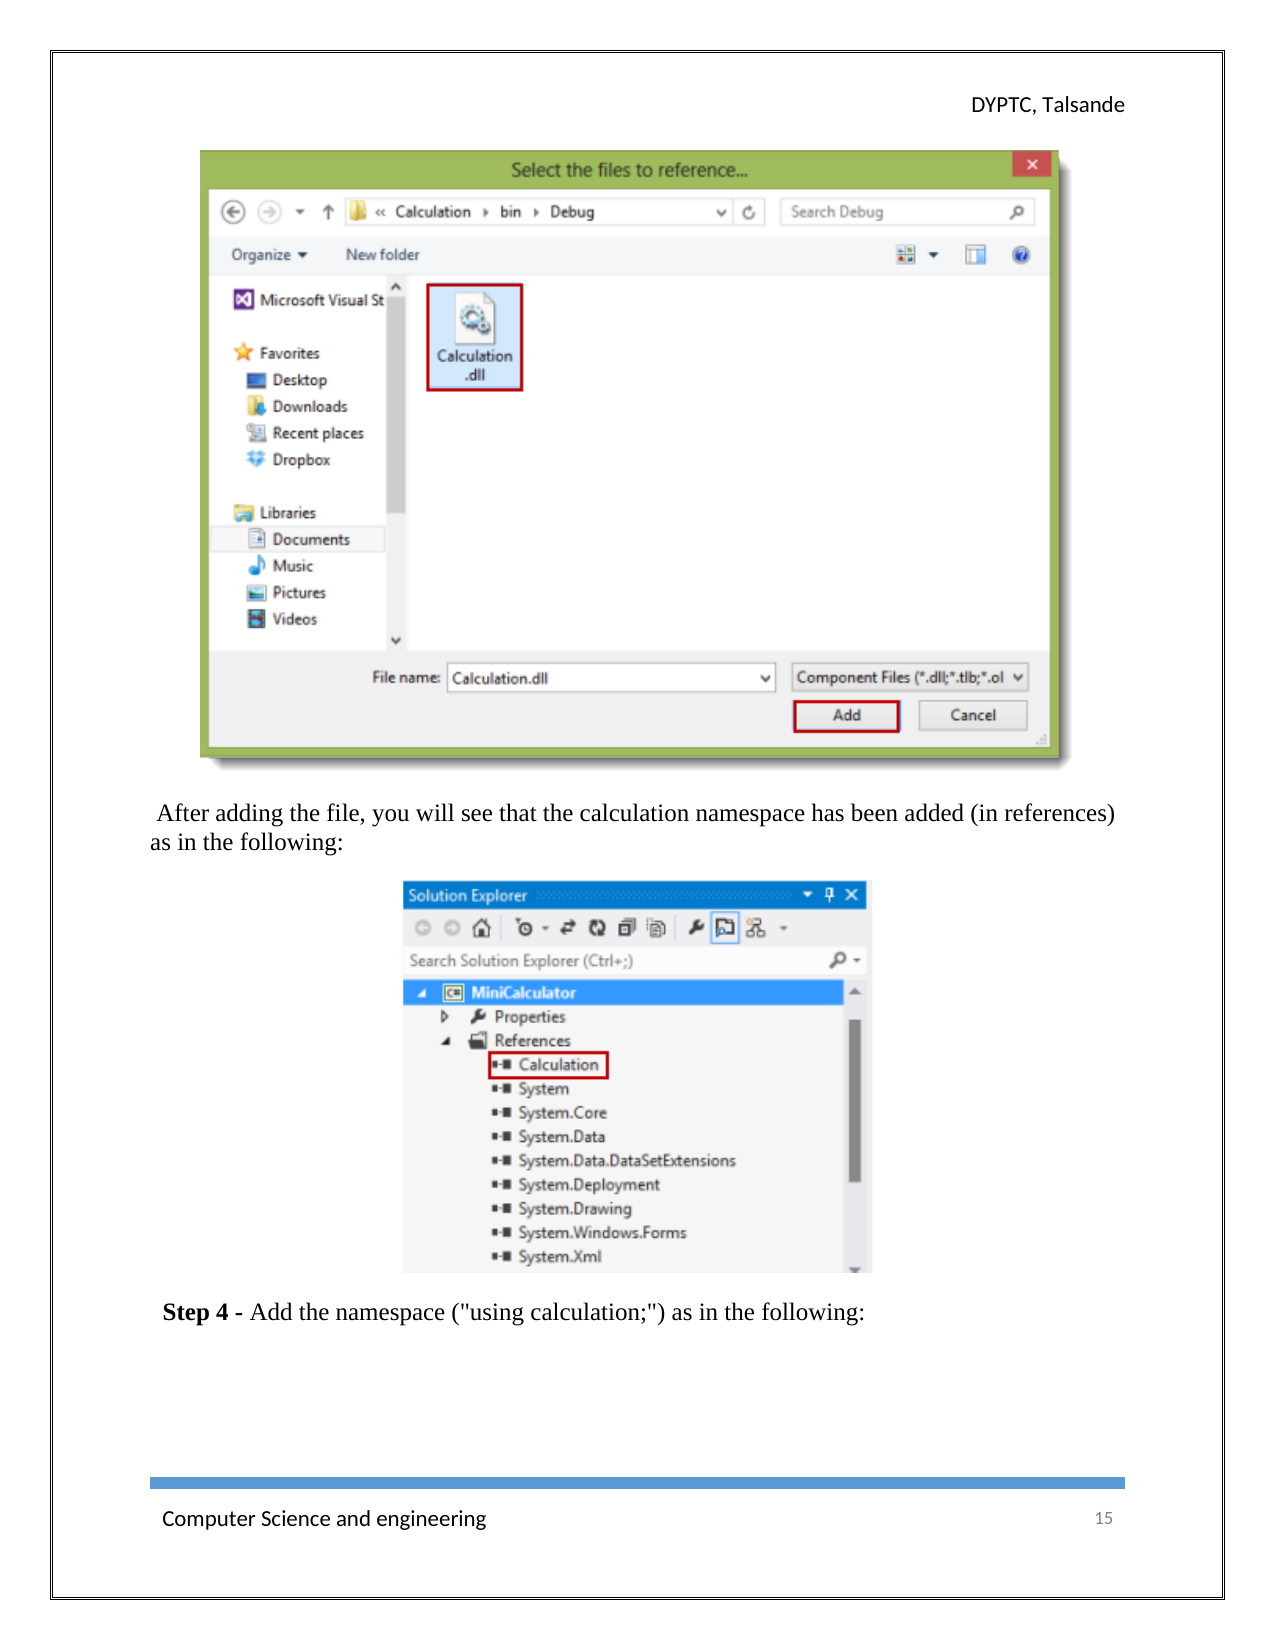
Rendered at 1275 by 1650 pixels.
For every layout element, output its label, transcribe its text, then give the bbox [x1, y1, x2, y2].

text Step 4 - Add the namespace ("using calculation;") as in the following: [150, 1297, 1125, 1326]
picture [200, 150, 1075, 774]
picture [402, 880, 873, 1273]
text After adding the file, you will see that the calculation namespace has been added (in references) as in the following: [150, 798, 1125, 856]
